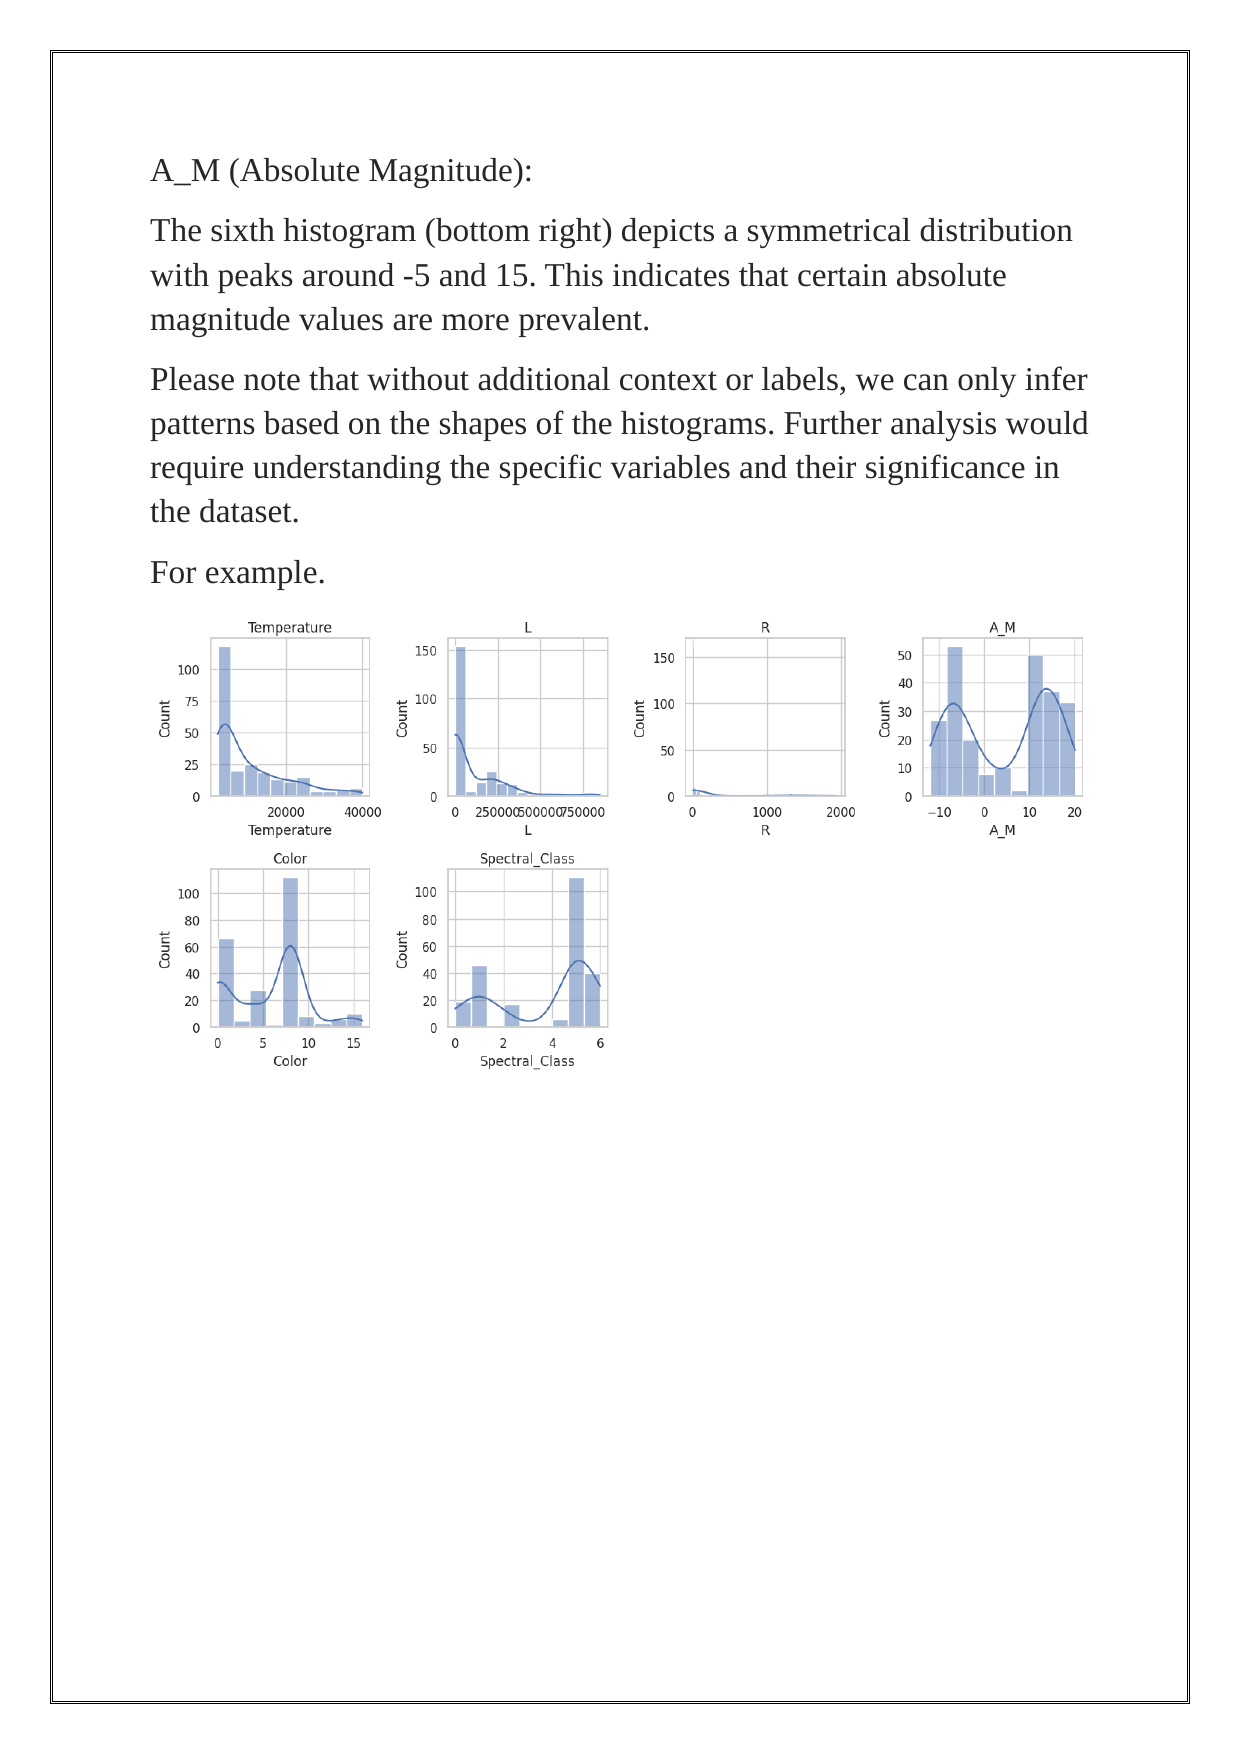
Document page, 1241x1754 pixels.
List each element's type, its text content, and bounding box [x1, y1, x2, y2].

text The sixth histogram (bottom right) depicts a symmetrical distribution with peaks around -5 and 15. This indicates that certain absolute magnitude values are more prevalent. [150, 211, 1090, 337]
text For example. [150, 552, 1090, 591]
text A_M (Absolute Magnitude): [150, 150, 1090, 188]
text Please note that without additional context or labels, we can only infer patterns based on the shapes of the histograms. Further analysis would require understanding the specific variables and their significance in the dataset. [150, 359, 1090, 530]
picture [150, 613, 1090, 1076]
